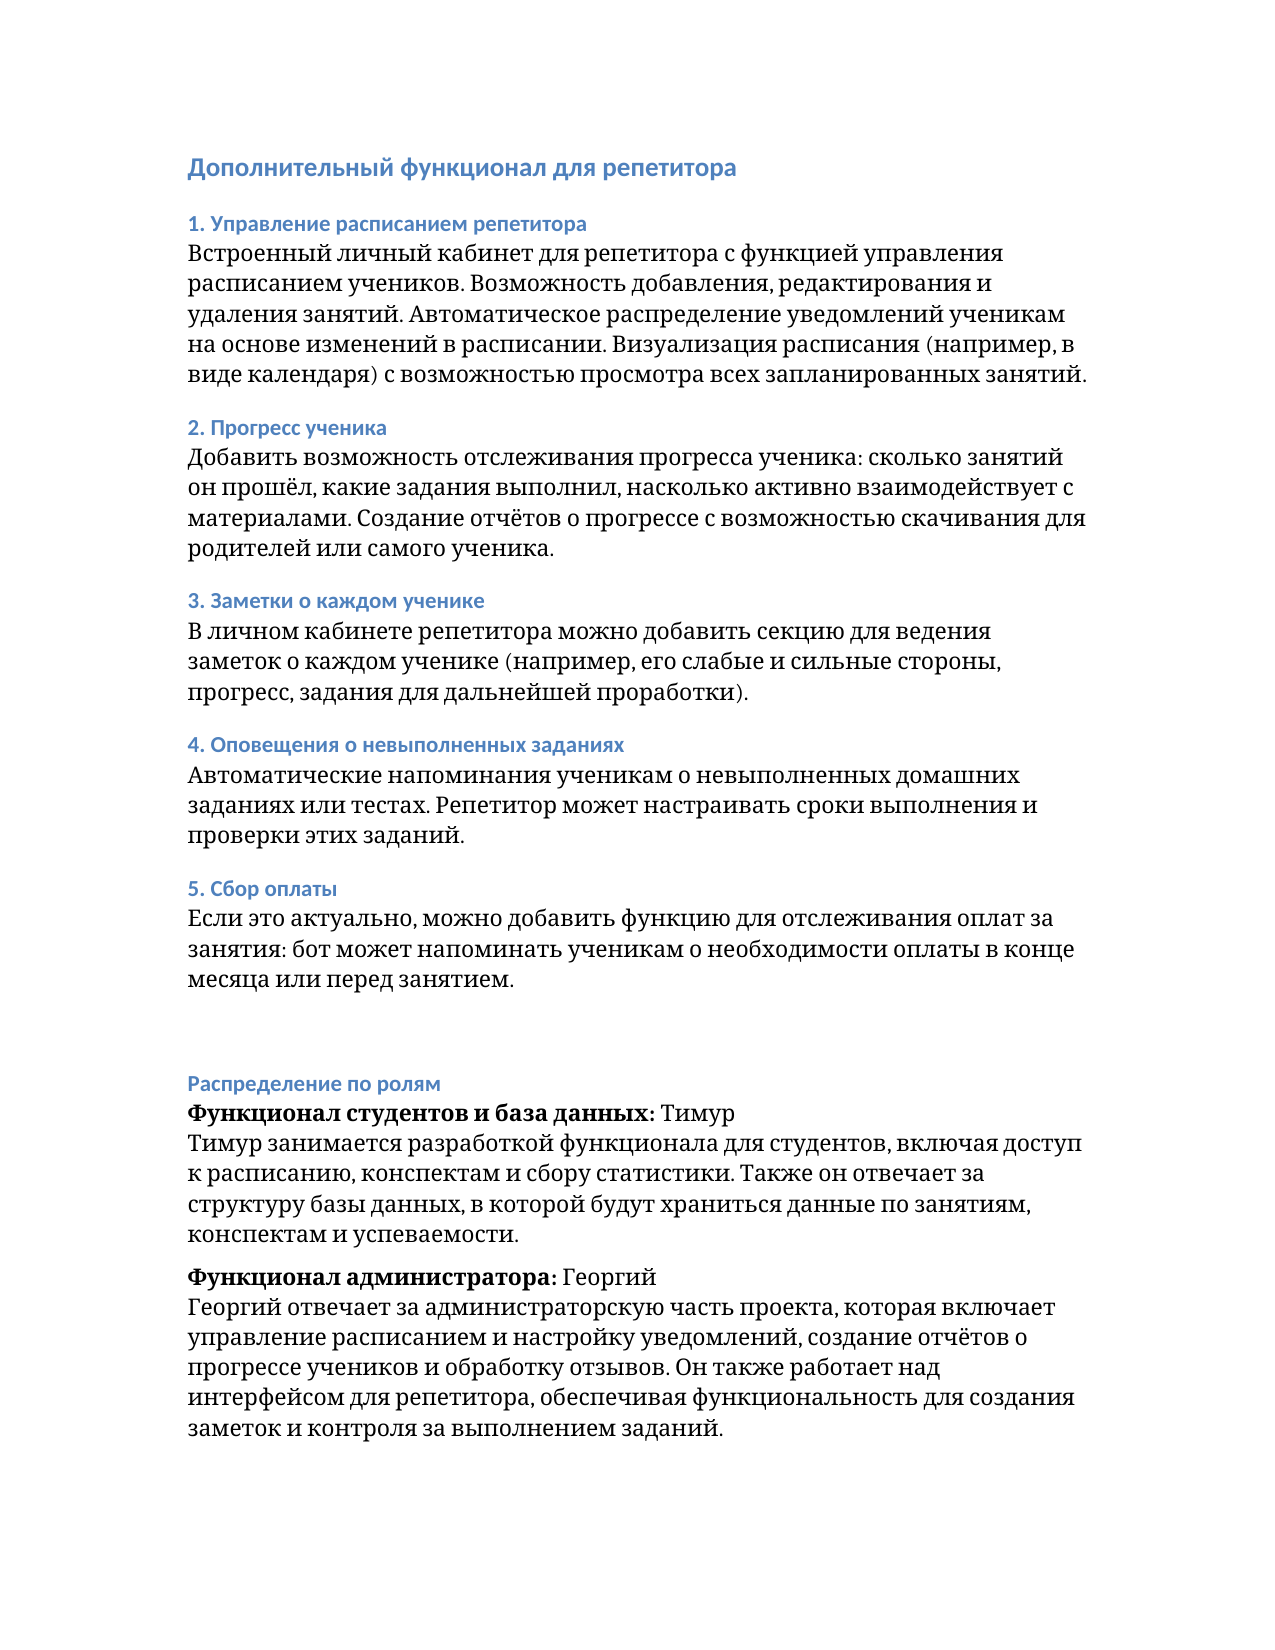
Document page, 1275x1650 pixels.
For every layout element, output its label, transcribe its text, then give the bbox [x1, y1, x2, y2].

text В личном кабинете репетитора можно добавить секцию для ведения заметок о каждом ученике (например, его слабые и сильные стороны, прогресс, задания для дальнейшей проработки). [187, 619, 1087, 706]
text Функционал студентов и база данных: Тимур Тимур занимается разработкой функционала для студентов, включая доступ к расписанию, конспектам и сбору статистики. Также он отвечает за структуру базы данных, в которой будут храниться данные по занятиям, конспектам и успеваемости. [187, 1101, 1087, 1248]
text Автоматические напоминания ученикам о невыполненных домашних заданиях или тестах. Репетитор может настраивать сроки выполнения и проверки этих заданий. [187, 762, 1087, 849]
text Функционал администратора: Георгий Георгий отвечает за администраторскую часть проекта, которая включает управление расписанием и настройку уведомлений, создание отчётов о прогрессе учеников и обработку отзывов. Он также работает над интерфейсом для репетитора, обеспечивая функциональность для создания заметок и контроля за выполнением заданий. [187, 1264, 1087, 1442]
subtitle Распределение по ролям [187, 1069, 1087, 1097]
subtitle Дополнительный функционал для репетитора [187, 150, 1087, 183]
subtitle 2. Прогресс ученика [187, 413, 1087, 441]
subtitle 3. Заметки о каждом ученике [187, 587, 1087, 615]
subtitle 1. Управление расписанием репетитора [187, 209, 1087, 237]
text Добавить возможность отслеживания прогресса ученика: сколько занятий он прошёл, какие задания выполнил, насколько активно взаимодействует с материалами. Создание отчётов о прогрессе с возможностью скачивания для родителей или самого ученика. [187, 445, 1087, 562]
subtitle 5. Сбор оплаты [187, 874, 1087, 902]
subtitle 4. Оповещения о невыполненных заданиях [187, 730, 1087, 758]
text Встроенный личный кабинет для репетитора с функцией управления расписанием учеников. Возможность добавления, редактирования и удаления занятий. Автоматическое распределение уведомлений ученикам на основе изменений в расписании. Визуализация расписания (например, в виде календаря) с возможностью просмотра всех запланированных занятий. [187, 241, 1087, 388]
text Если это актуально, можно добавить функцию для отслеживания оплат за занятия: бот может напоминать ученикам о необходимости оплаты в конце месяца или перед занятием. [187, 906, 1087, 993]
